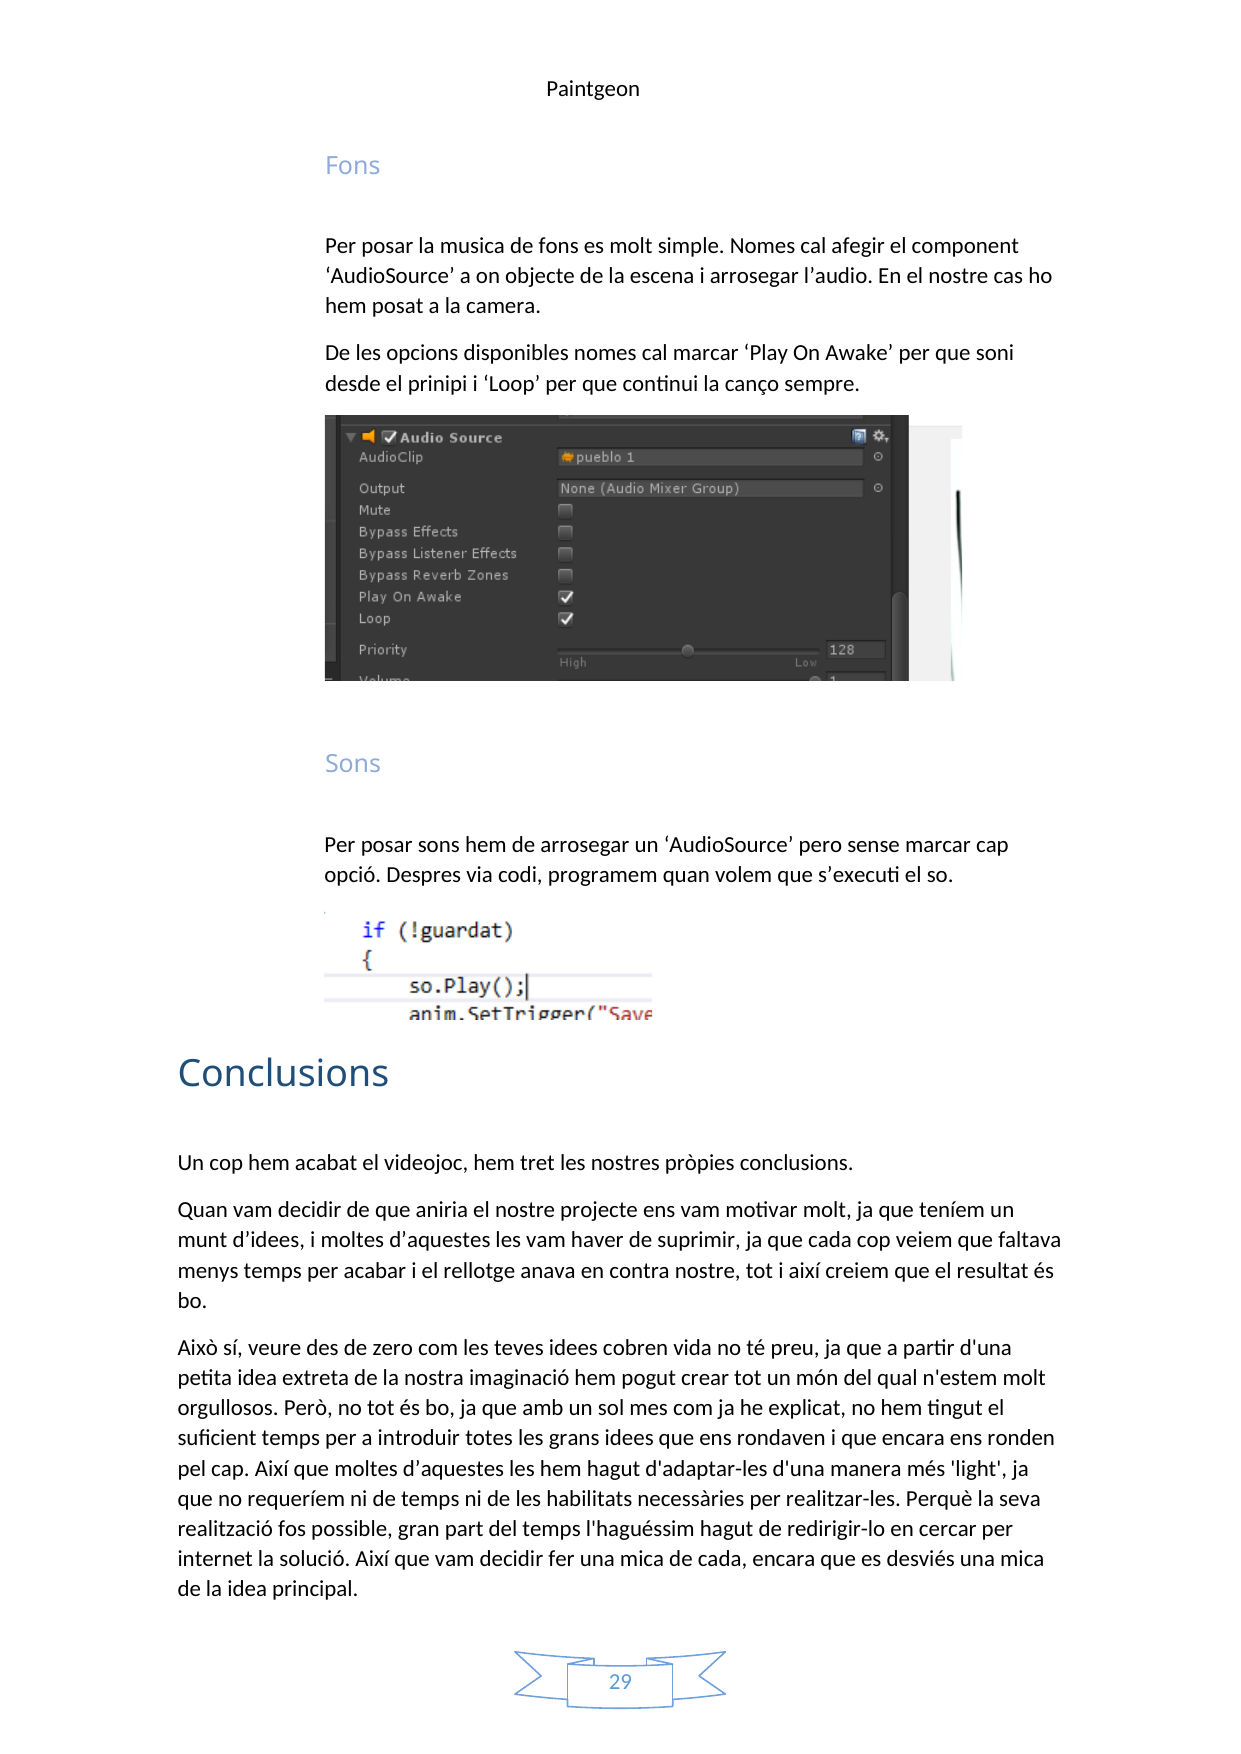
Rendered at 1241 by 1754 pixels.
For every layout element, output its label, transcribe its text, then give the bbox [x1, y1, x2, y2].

subtitle Conclusions [177, 1047, 1063, 1098]
text Per posar la musica de fons es molt simple. Nomes cal afegir el component ‘AudioSource’ a on objecte de la escena i arrosegar l’audio. En el nostre cas ho hem posat a la camera. [325, 231, 1063, 320]
text De les opcions disponibles nomes cal marcar ‘Play On Awake’ per que soni desde el prinipi i ‘Loop’ per que continui la canço sempre. [325, 338, 1063, 397]
text Per posar sons hem de arrosegar un ‘AudioSource’ pero sense marcar cap opció. Despres via codi, programem quan volem que s’executi el so. [324, 830, 1063, 888]
subtitle Sons [177, 746, 1063, 780]
picture [324, 906, 653, 1020]
picture [324, 415, 963, 681]
text Quan vam decidir de que aniria el nostre projecte ens vam motivar molt, ja que teníem un munt d’idees, i moltes d’aquestes les vam haver de suprimir, ja que cada cop veiem que faltava menys temps per acabar i el rellotge anava en contra nostre, tot i així creiem que el resultat és bo. [177, 1195, 1063, 1314]
subtitle Fons [177, 148, 1063, 182]
text Un cop hem acabat el videojoc, hem tret les nostres pròpies conclusions. [177, 1148, 1063, 1177]
text Això sí, veure des de zero com les teves idees cobren vida no té preu, ja que a partir d'una petita idea extreta de la nostra imaginació hem pogut crear tot un món del qual n'estem molt orgullosos. Però, no tot és bo, ja que amb un sol mes com ja he explicat, no hem tingut el suficient temps per a introduir totes les grans idees que ens rondaven i que encara ens ronden pel cap. Així que moltes d’aquestes les hem hagut d'adaptar-les d'una manera més 'light', ja que no requeríem ni de temps ni de les habilitats necessàries per realitzar-les. Perquè la seva realització fos possible, gran part del temps l'haguéssim hagut de redirigir-lo en cercar per internet la solució. Així que vam decidir fer una mica de cada, encara que es desviés una mica de la idea principal. [177, 1333, 1063, 1603]
